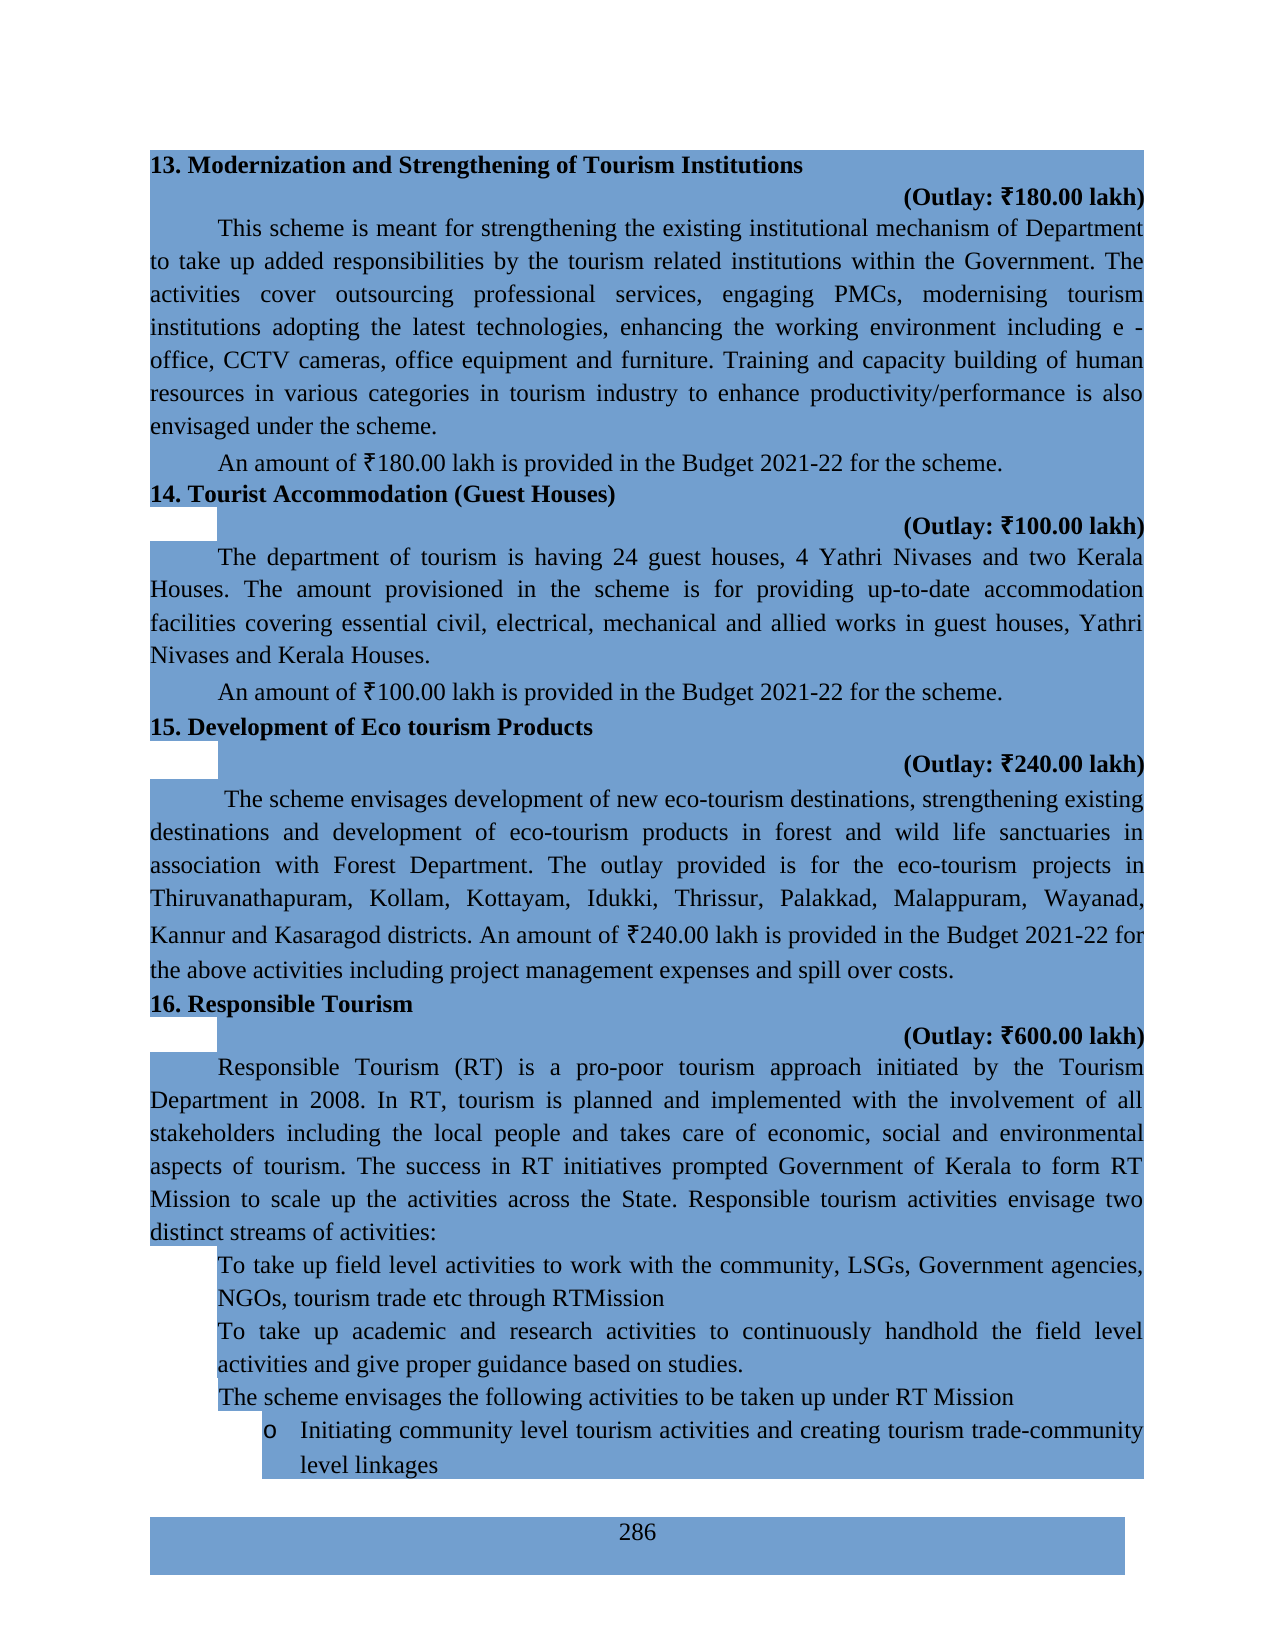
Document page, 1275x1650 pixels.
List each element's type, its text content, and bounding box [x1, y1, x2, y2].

text (Outlay: ₹240.00 lakh) [218, 746, 1144, 779]
text (Outlay: ₹100.00 lakh) [217, 507, 1144, 541]
text The scheme envisages development of new eco-tourism destinations, strengthening existing destinations and development of eco-tourism products in forest and wild life sanctuaries in association with Forest Department. The outlay provided is for the eco-tourism projects in Thiruvanathapuram, Kollam, Kottayam, Idukki, Thrissur, Palakkad, Malappuram, Wayanad, Kannur and Kasaragod districts. An amount of ₹240.00 lakh is provided in the Budget 2021-22 for the above activities including project management expenses and spill over costs. [150, 784, 1144, 984]
text Responsible Tourism (RT) is a pro-poor tourism approach initiated by the Tourism Department in 2008. In RT, tourism is planned and implemented with the involvement of all stakeholders including the local people and takes care of economic, social and environmental aspects of tourism. The success in RT initiatives prompted Government of Kerala to form RT Mission to scale up the activities across the State. Responsible tourism activities envisage two distinct streams of activities: [150, 1052, 1144, 1246]
text An amount of ₹180.00 lakh is provided in the Budget 2021-22 for the scheme. [150, 444, 1144, 479]
text To take up academic and research activities to continuously handhold the field level activities and give proper guidance based on studies. [217, 1316, 1144, 1378]
text The scheme envisages the following activities to be taken up under RT Mission [218, 1382, 1144, 1411]
text 16. Responsible Tourism [150, 989, 1144, 1017]
text The department of tourism is having 24 guest houses, 4 Yathri Nivases and two Kerala Houses. The amount provisioned in the scheme is for providing up-to-date accommodation facilities covering essential civil, electrical, mechanical and allied works in guest houses, Yathri Nivases and Kerala Houses. [150, 542, 1144, 669]
text An amount of ₹100.00 lakh is provided in the Budget 2021-22 for the scheme. [150, 674, 1144, 708]
text (Outlay: ₹600.00 lakh) [217, 1018, 1144, 1052]
text 14. Tourist Accommodation (Guest Houses) [150, 479, 1144, 507]
list Initiating community level tourism activities and creating tourism trade-community level linkages [262, 1415, 1144, 1479]
text 13. Modernization and Strengthening of Tourism Institutions [150, 150, 1144, 179]
text This scheme is meant for strengthening the existing institutional mechanism of Department to take up added responsibilities by the tourism related institutions within the Government. The activities cover outsourcing professional services, engaging PMCs, modernising tourism institutions adopting the latest technologies, enhancing the working environment including e - office, CCTV cameras, office equipment and furniture. Training and capacity building of human resources in various categories in tourism industry to enhance productivity/performance is also envisaged under the scheme. [150, 213, 1144, 440]
text 15. Development of Eco tourism Products [150, 712, 1144, 741]
text (Outlay: ₹180.00 lakh) [150, 179, 1144, 213]
text To take up field level activities to work with the community, LSGs, Government agencies, NGOs, tourism trade etc through RTMission [217, 1250, 1144, 1312]
